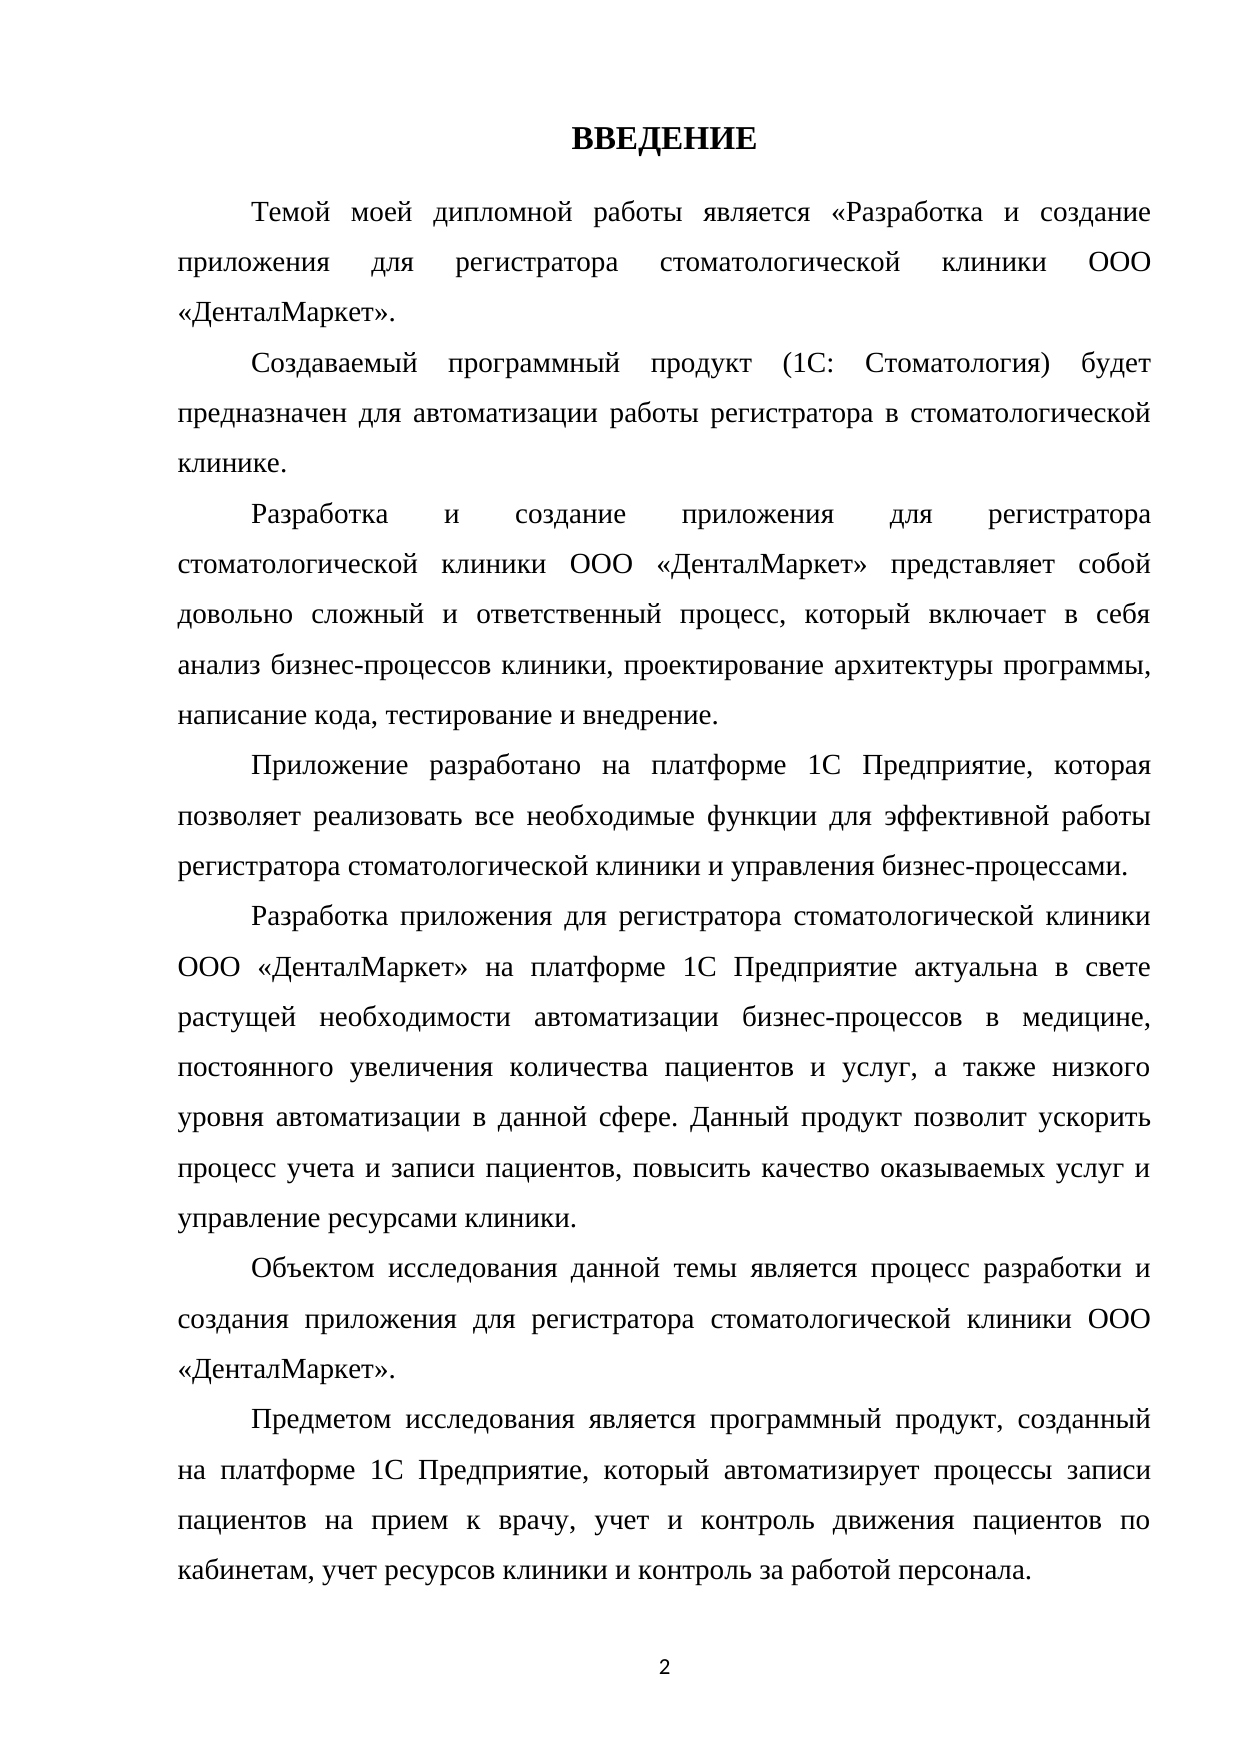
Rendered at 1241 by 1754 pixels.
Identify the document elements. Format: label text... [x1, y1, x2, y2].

text Объектом исследования данной темы является процесс разработки и создания приложения для регистратора стоматологической клиники ООО «ДенталМаркет». [177, 1251, 1152, 1385]
text Разработка и создание приложения для регистратора стоматологической клиники ООО «ДенталМаркет» представляет собой довольно сложный и ответственный процесс, который включает в себя анализ бизнес-процессов клиники, проектирование архитектуры программы, написание кода, тестирование и внедрение. [177, 496, 1152, 731]
text Создаваемый программный продукт (1С: Стоматология) будет предназначен для автоматизации работы регистратора в стоматологической клинике. [177, 345, 1152, 479]
text Разработка приложения для регистратора стоматологической клиники ООО «ДенталМаркет» на платформе 1С Предприятие актуальна в свете растущей необходимости автоматизации бизнес-процессов в медицине, постоянного увеличения количества пациентов и услуг, а также низкого уровня автоматизации в данной сфере. Данный продукт позволит ускорить процесс учета и записи пациентов, повысить качество оказываемых услуг и управление ресурсами клиники. [177, 898, 1152, 1234]
text Темой моей дипломной работы является «Разработка и создание приложения для регистратора стоматологической клиники ООО «ДенталМаркет». [177, 194, 1152, 328]
text Предметом исследования является программный продукт, созданный на платформе 1С Предприятие, который автоматизирует процессы записи пациентов на прием к врачу, учет и контроль движения пациентов по кабинетам, учет ресурсов клиники и контроль за работой персонала. [177, 1401, 1152, 1586]
text Приложение разработано на платформе 1С Предприятие, которая позволяет реализовать все необходимые функции для эффективной работы регистратора стоматологической клиники и управления бизнес-процессами. [177, 747, 1152, 882]
text ВВЕДЕНИЕ [177, 118, 1152, 156]
